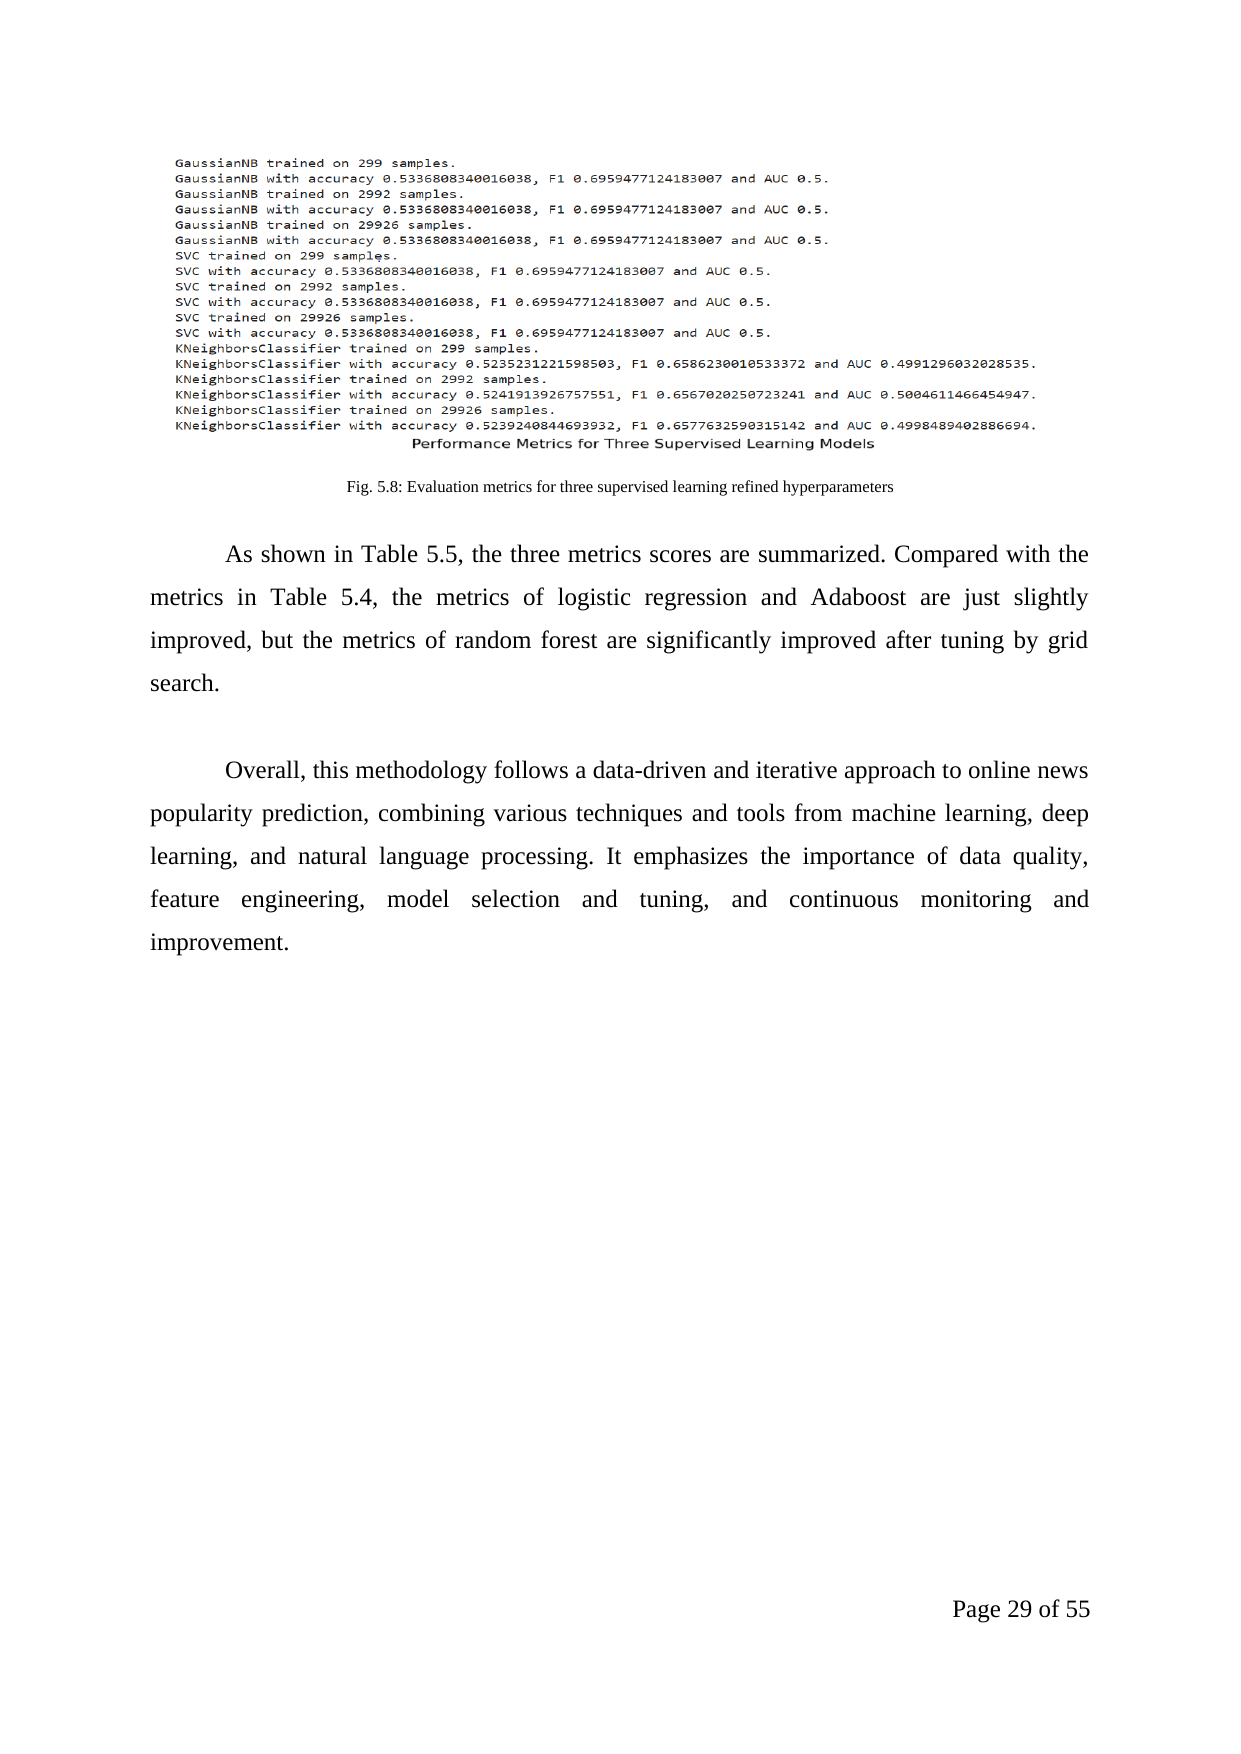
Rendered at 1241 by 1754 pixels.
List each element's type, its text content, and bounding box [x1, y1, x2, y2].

text As shown in Table 5.5, the three metrics scores are summarized. Compared with the metrics in Table 5.4, the metrics of logistic regression and Adaboost are just slightly improved, but the metrics of random forest are significantly improved after tuning by grid search. [150, 539, 1090, 697]
picture [150, 150, 1091, 463]
text Overall, this methodology follows a data-driven and iterative approach to online news popularity prediction, combining various techniques and tools from machine learning, deep learning, and natural language processing. It emphasizes the importance of data quality, feature engineering, model selection and tuning, and continuous monitoring and improvement. [150, 755, 1090, 956]
text Fig. 5.8: Evaluation metrics for three supervised learning refined hyperparameters [150, 477, 1090, 496]
